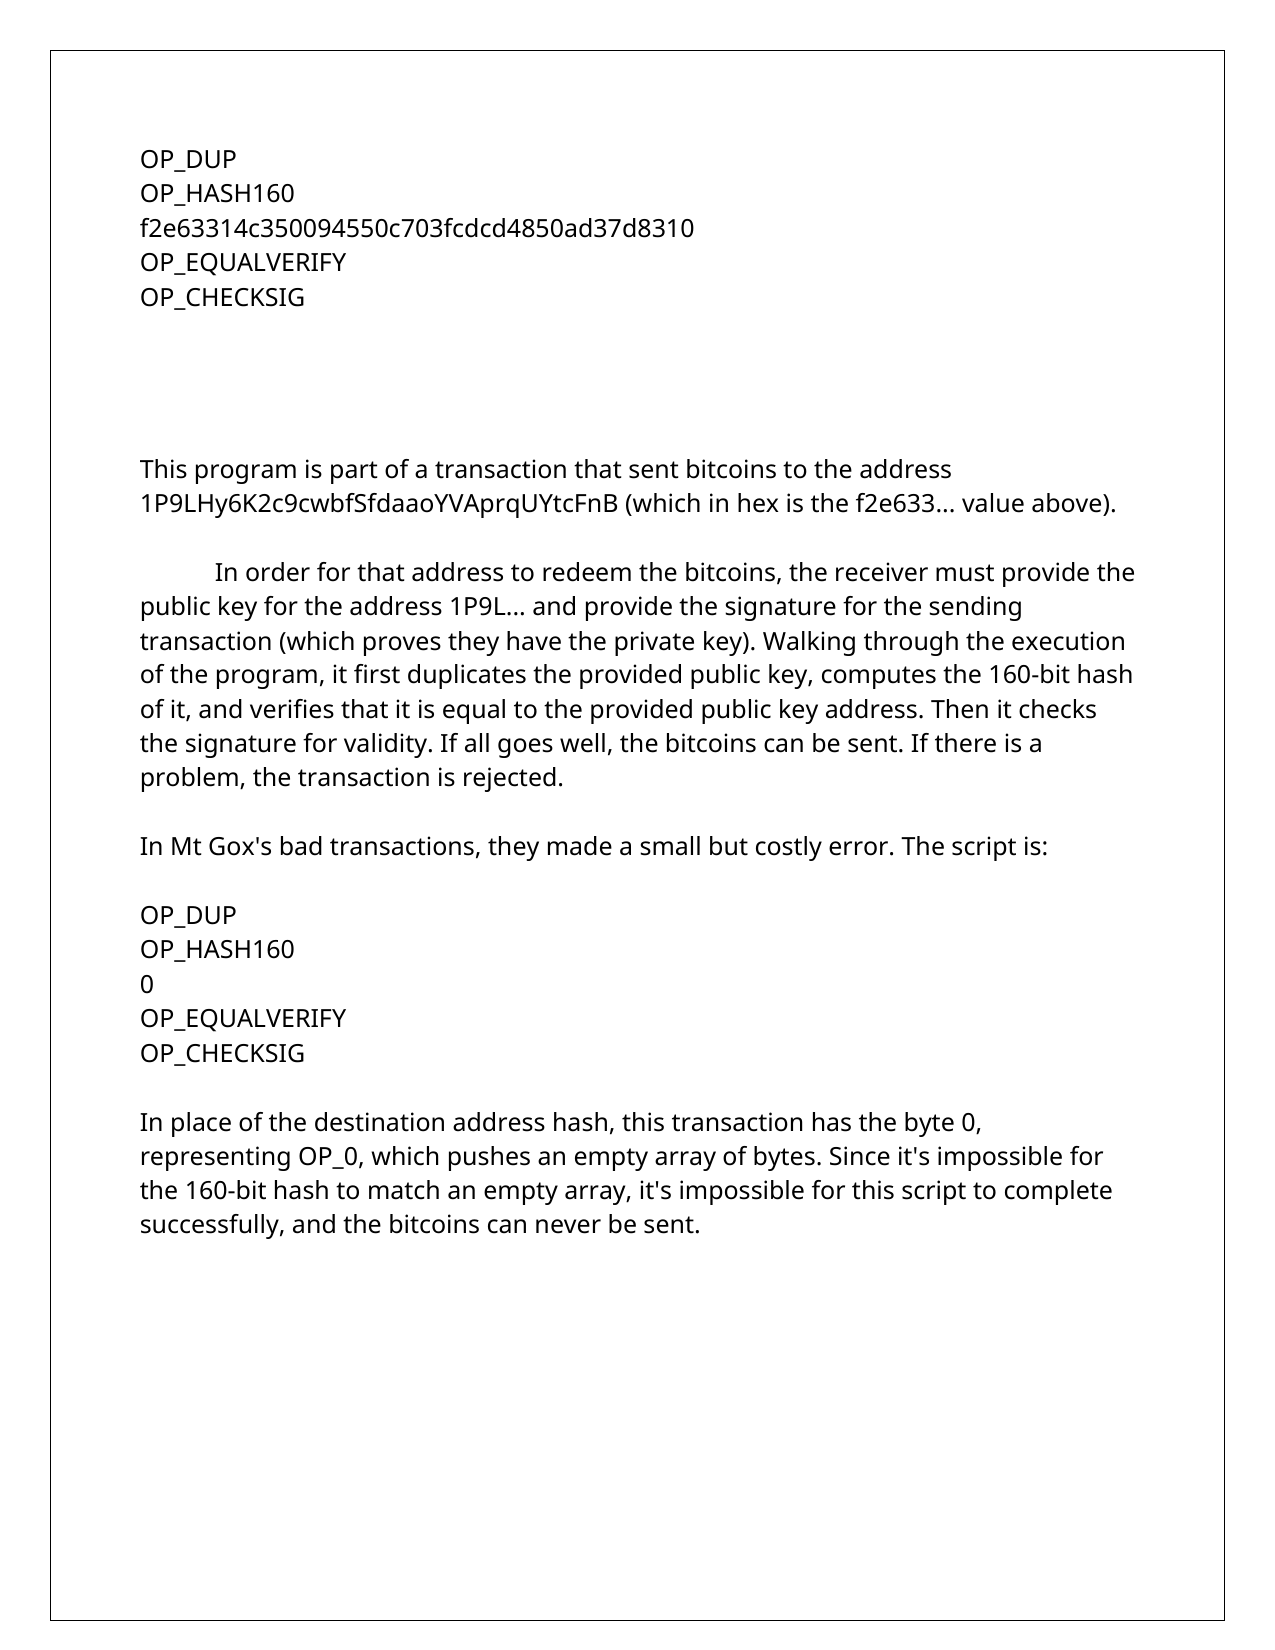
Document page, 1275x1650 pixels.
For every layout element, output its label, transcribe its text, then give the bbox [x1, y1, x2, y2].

text In order for that address to redeem the bitcoins, the receiver must provide the public key for the address 1P9L... and provide the signature for the sending transaction (which proves they have the private key). Walking through the execution of the program, it first duplicates the provided public key, computes the 160-bit hash of it, and verifies that it is equal to the provided public key address. Then it checks the signature for validity. If all goes well, the bitcoins can be sent. If there is a problem, the transaction is rejected. [139, 555, 1138, 793]
text 0 [139, 966, 1138, 1000]
text OP_HASH160 [139, 932, 1138, 966]
text OP_HASH160 [139, 176, 1138, 210]
text In place of the destination address hash, this transaction has the byte 0, representing OP_0, which pushes an empty array of bytes. Since it's impossible for the 160-bit hash to match an empty array, it's impossible for this script to complete successfully, and the bitcoins can never be sent. [139, 1104, 1138, 1240]
text OP_EQUALVERIFY [139, 245, 1138, 279]
text In Mt Gox's bad transactions, they made a small but costly error. The script is: [139, 828, 1138, 862]
text OP_DUP [139, 897, 1138, 931]
text OP_CHECKSIG [139, 279, 1138, 314]
text OP_DUP [139, 142, 1138, 176]
text This program is part of a transaction that sent bitcoins to the address 1P9LHy6K2c9cwbfSfdaaoYVAprqUYtcFnB (which in hex is the f2e633... value above). [139, 452, 1138, 520]
text OP_CHECKSIG [139, 1035, 1138, 1069]
text OP_EQUALVERIFY [139, 1001, 1138, 1035]
text f2e63314c350094550c703fcdcd4850ad37d8310 [139, 211, 1138, 245]
